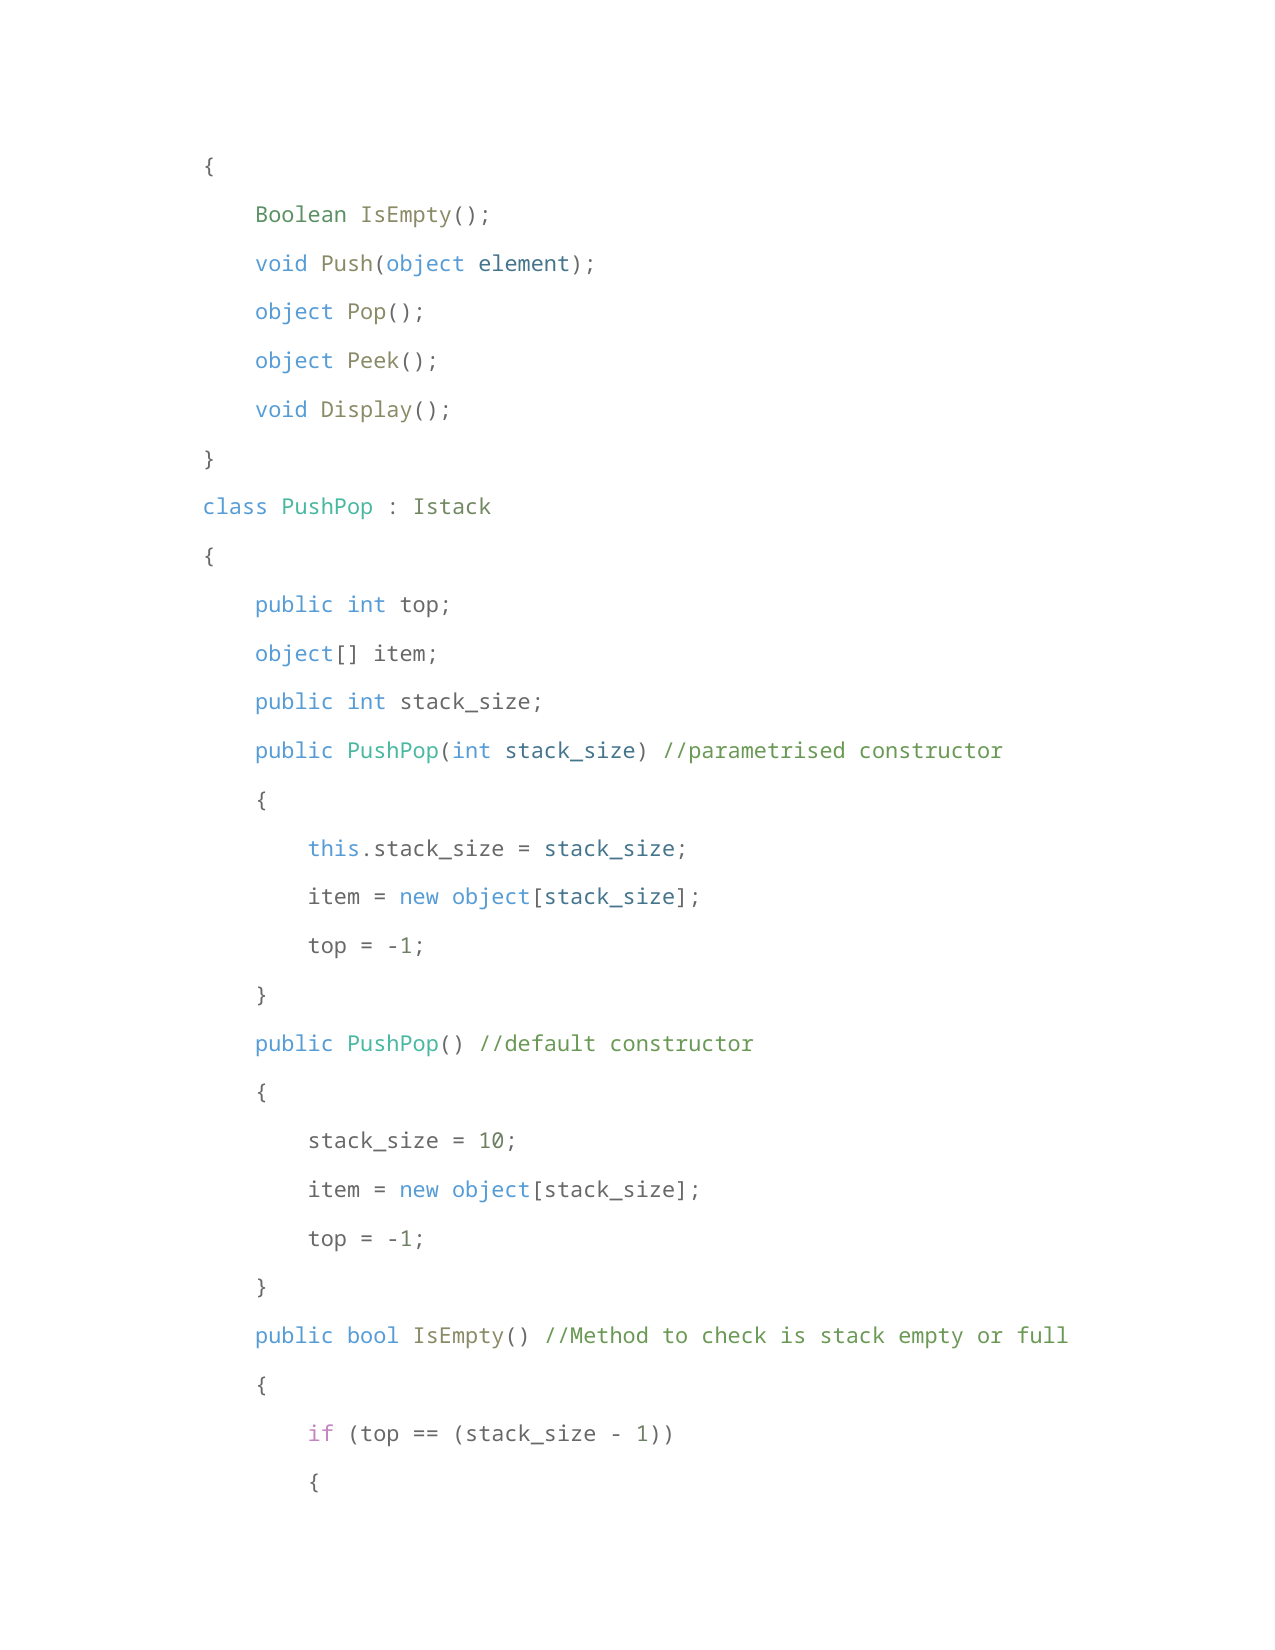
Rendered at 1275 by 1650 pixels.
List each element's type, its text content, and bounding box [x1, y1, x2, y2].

text Boolean IsEmpty(); [150, 199, 1125, 228]
text } [150, 442, 1125, 472]
text void Display(); [150, 394, 1125, 423]
text public bool IsEmpty() //Method to check is stack empty or full [150, 1320, 1125, 1350]
text public int top; [150, 589, 1125, 618]
text if (top == (stack_size - 1)) [150, 1417, 1125, 1447]
text item = new object[stack_size]; [150, 1174, 1125, 1203]
text void Push(object element); [150, 247, 1125, 277]
text item = new object[stack_size]; [150, 881, 1125, 911]
text stack_size = 10; [150, 1125, 1125, 1155]
text } [150, 1271, 1125, 1301]
text class PushPop : Istack [150, 491, 1125, 521]
text { [150, 1076, 1125, 1106]
text object[] item; [150, 637, 1125, 667]
text public PushPop(int stack_size) //parametrised constructor [150, 735, 1125, 765]
text object Peek(); [150, 345, 1125, 375]
text public PushPop() //default constructor [150, 1027, 1125, 1057]
text top = -1; [150, 1222, 1125, 1252]
text public int stack_size; [150, 686, 1125, 716]
text object Pop(); [150, 296, 1125, 326]
text { [150, 1369, 1125, 1398]
text } [150, 979, 1125, 1008]
text { [150, 1466, 1125, 1496]
text { [150, 540, 1125, 570]
text { [150, 784, 1125, 813]
text top = -1; [150, 930, 1125, 960]
text this.stack_size = stack_size; [150, 832, 1125, 862]
text { [150, 150, 1125, 180]
